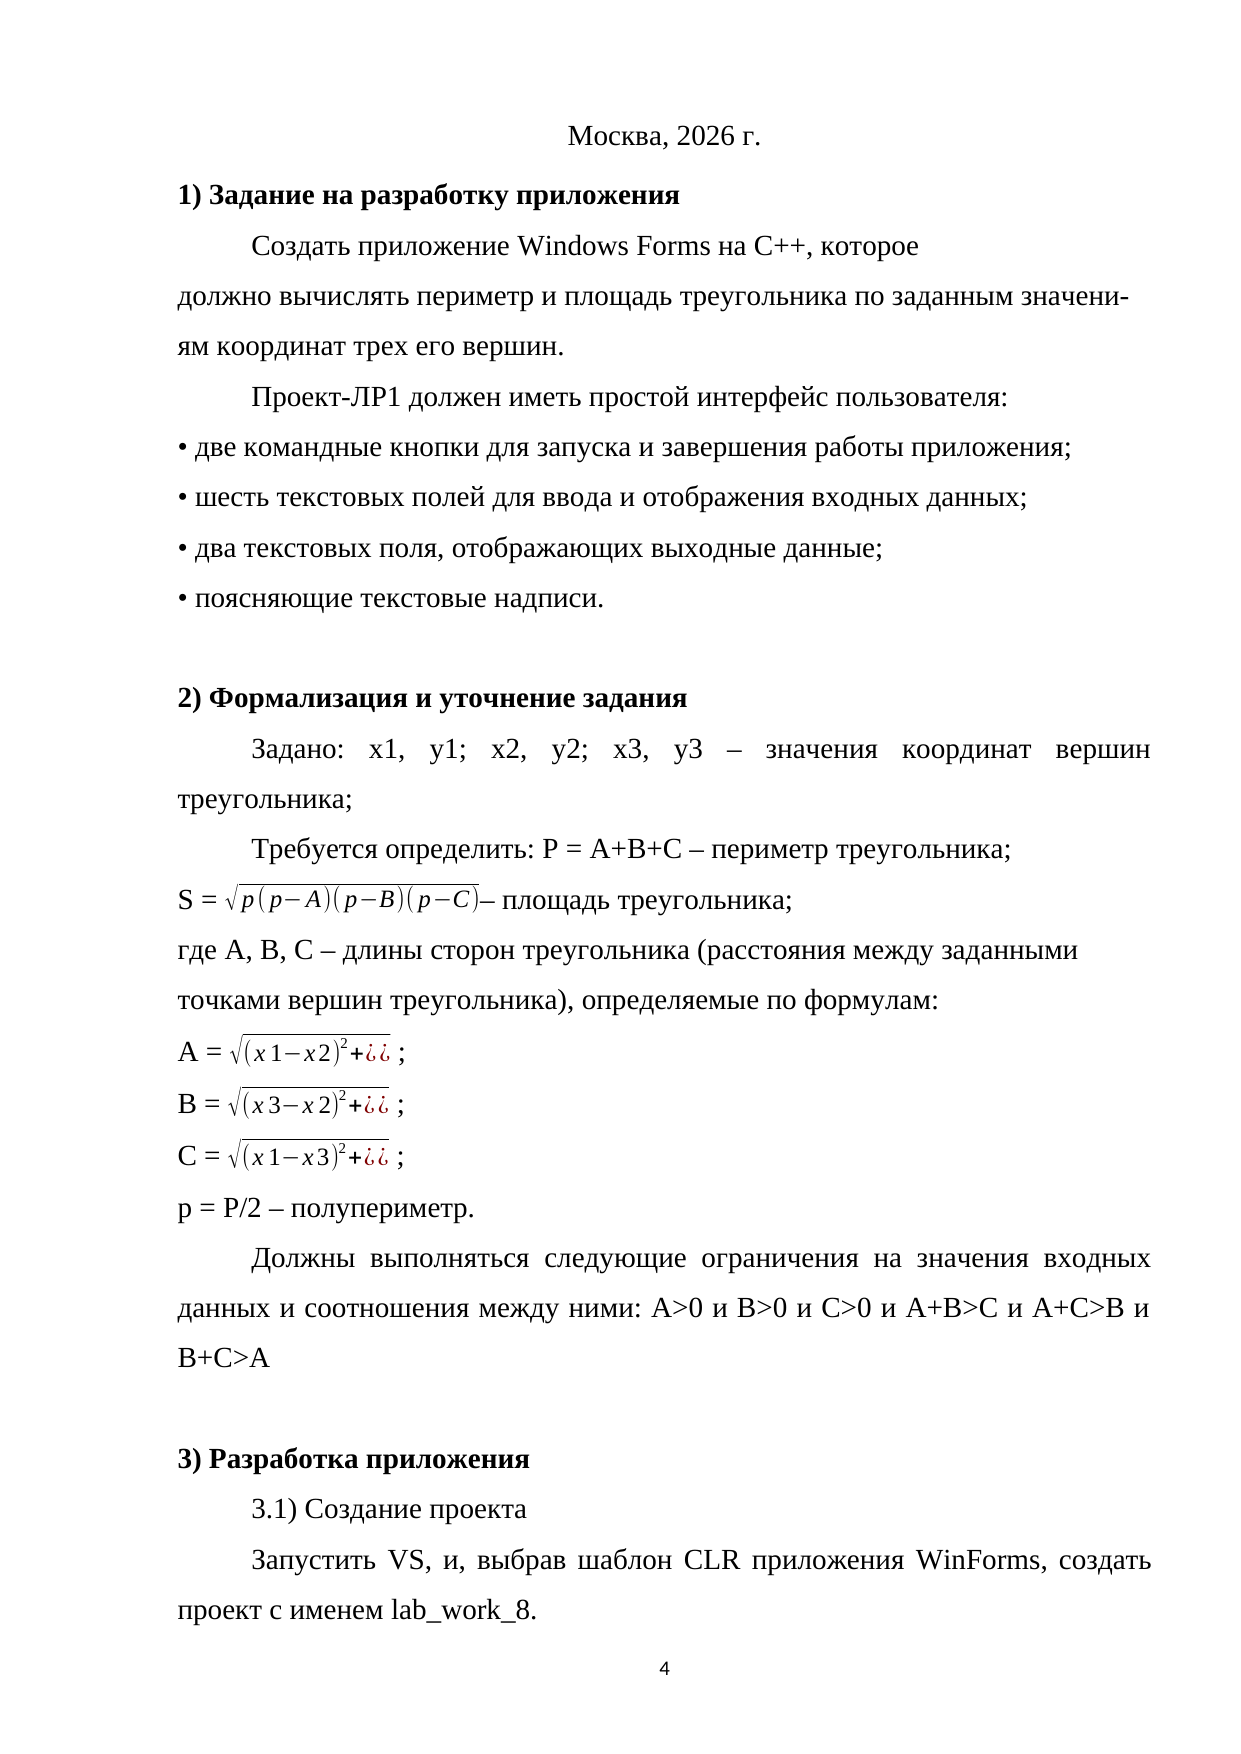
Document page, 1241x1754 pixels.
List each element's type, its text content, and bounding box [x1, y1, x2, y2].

text • поясняющие текстовые надписи. [177, 580, 1152, 613]
text 3) Разработка приложения [177, 1441, 1152, 1475]
text Задано: x1, y1; x2, y2; x3, y3 – значения координат вершин треугольника; [177, 731, 1152, 815]
text Создать приложение Windows Forms на C++, которое [177, 228, 1152, 261]
text Запустить VS, и, выбрав шаблон CLR приложения WinForms, создать проект с именем lab_work_8. [177, 1542, 1152, 1626]
text Москва, 2023 г. [177, 118, 1152, 152]
text Должны выполняться следующие ограничения на значения входных данных и соотношения между ними: A>0 и B>0 и C>0 и A+B>C и A+C>B и B+C>A [177, 1240, 1152, 1374]
text S = – площадь треугольника; [177, 882, 1152, 915]
text B = ; [177, 1085, 1152, 1121]
text 3.1) Создание проекта [251, 1492, 1152, 1525]
text • две командные кнопки для запуска и завершения работы приложения; [177, 429, 1152, 463]
text ям координат трех его вершин. [177, 328, 1152, 362]
text 1) Задание на разработку приложения [177, 177, 1152, 211]
text C = ; [177, 1137, 1152, 1173]
text Требуется определить: Р = A+B+C – периметр треугольника; [177, 832, 1152, 865]
text где A, B, C – длины сторон треугольника (расстояния между заданными [177, 932, 1152, 966]
text • два текстовых поля, отображающих выходные данные; [177, 530, 1152, 563]
text Проект-ЛР1 должен иметь простой интерфейс пользователя: [177, 379, 1152, 412]
text р = Р/2 – полупериметр. [177, 1190, 1152, 1223]
text • шесть текстовых полей для ввода и отображения входных данных; [177, 479, 1152, 513]
text должно вычислять периметр и площадь треугольника по заданным значени- [177, 278, 1152, 312]
text A = ; [177, 1033, 1152, 1068]
text 2) Формализация и уточнение задания [177, 681, 1152, 714]
text точками вершин треугольника), определяемые по формулам: [177, 982, 1152, 1016]
